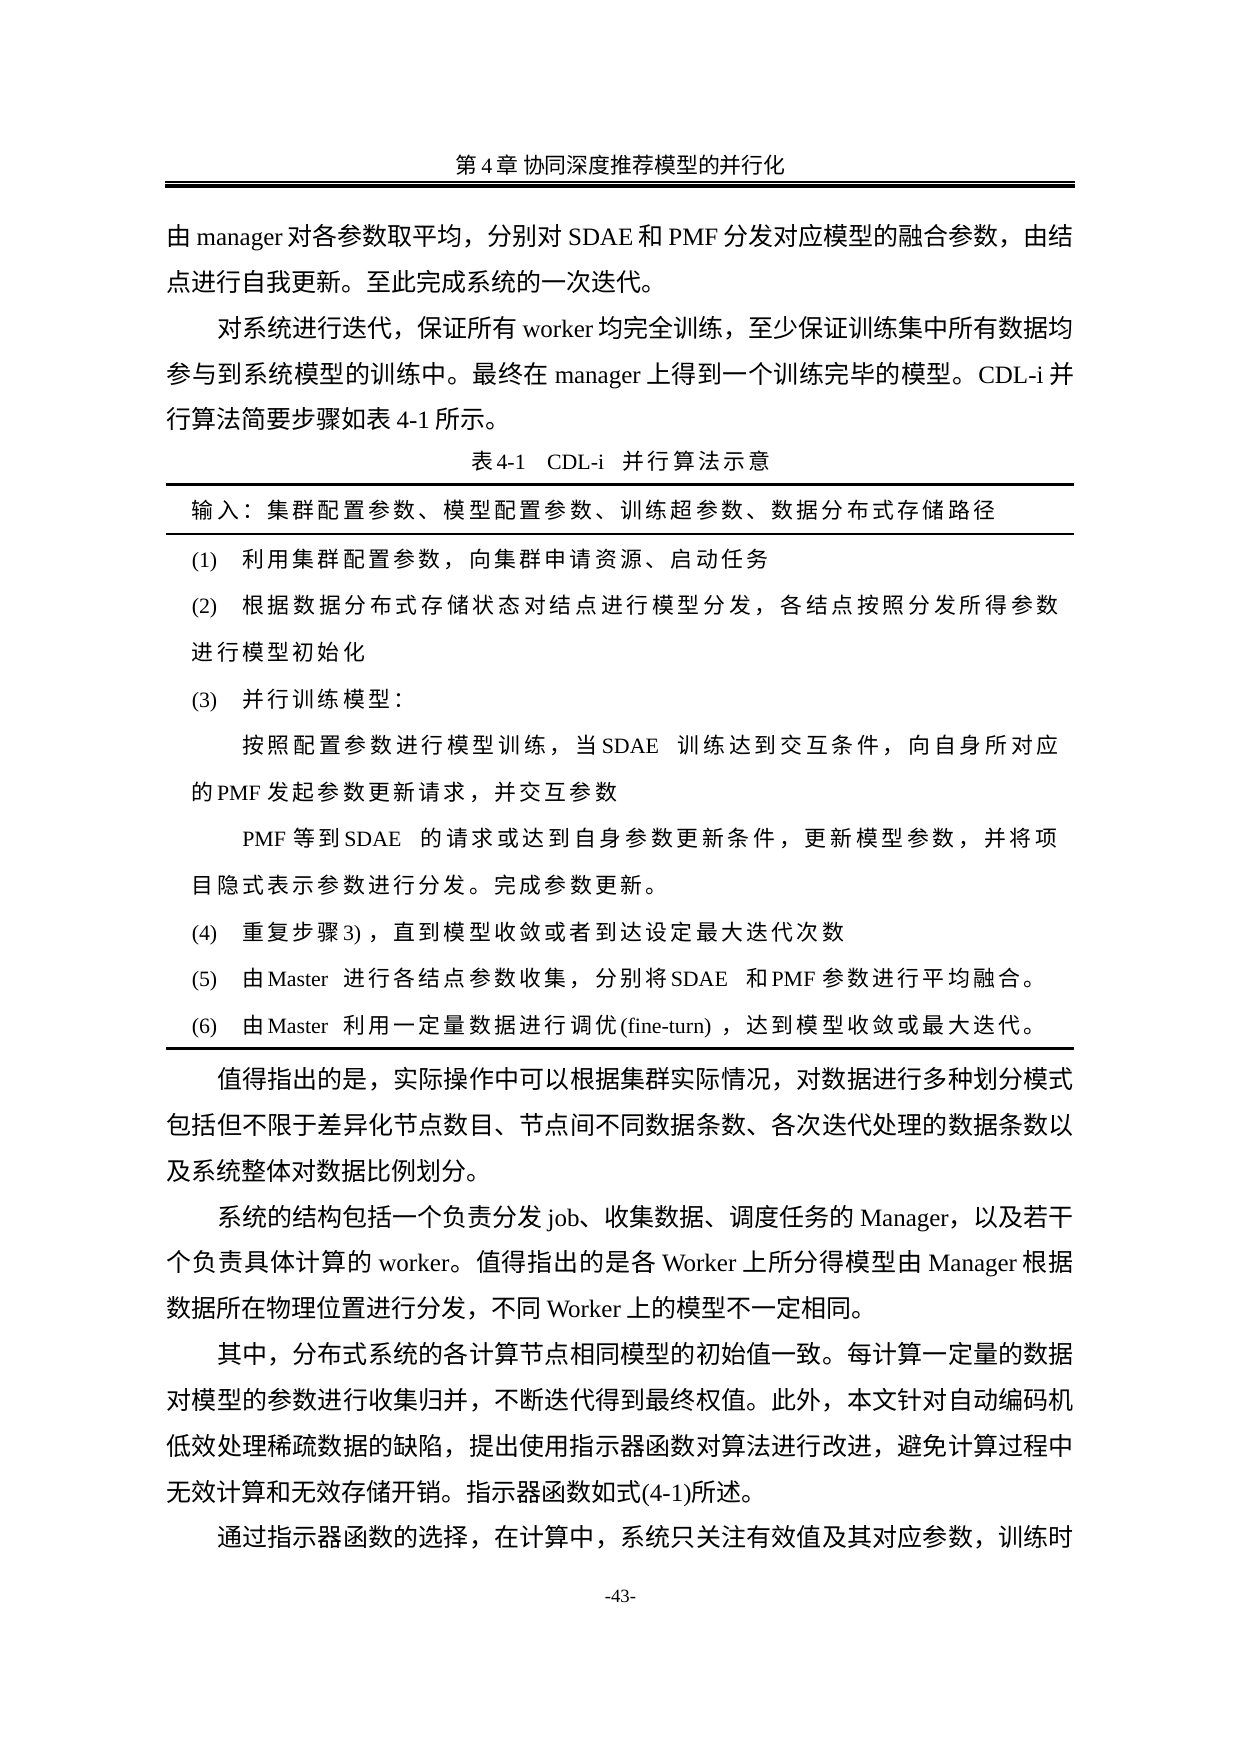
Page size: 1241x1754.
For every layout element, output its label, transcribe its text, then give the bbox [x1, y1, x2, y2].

table_header CDL-i并行算法示意 [166, 436, 1064, 483]
text 其中，分布式系统的各计算节点相同模型的初始值一致。每计算一定量的数据，对模型的参数进行收集归并，不断迭代得到最终权值。此外，本文针对自动编码机低效处理稀疏数据的缺陷，提出使用指示器函数对算法进行改进，避免计算过程中无效计算和无效存储开销。指示器函数如式(4-1)所述。 [166, 1325, 1074, 1508]
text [166, 207, 1074, 299]
text 对系统进行迭代，保证所有worker均完全训练，至少保证训练集中所有数据均参与到系统模型的训练中。最终在manager上得到一个训练完毕的模型。CDL-i并行算法简要步骤如表4-1所示。 [166, 299, 1074, 436]
table_cell 利用集群配置参数，向集群申请资源、启动任务 根据数据分布式存储状态对结点进行模型分发，各结点按照分发所得参数进行模型初始化 并行训练模型： 按照配置参数进行模型训练，当SDAE训练达到交互条件，向自身所对应的PMF发起参数更新请求，并交互参数 PMF等到SDAE的请求或达到自身参数更新条件，更新模型参数，并将项目隐式表示参数进行分发。完成参数更新。 重复步骤3)，直到模型收敛或者到达设定最大迭代次数 由Master进行各结点参数收集，分别将SDAE和PMF参数进行平均融合。 由Master利用一定量数据进行调优(fine-turn)，达到模型收敛或最大迭代。 [166, 535, 1074, 1047]
text 系统的结构包括一个负责分发job、收集数据、调度任务的Manager，以及若干个负责具体计算的worker。值得指出的是各Worker上所分得模型由Manager根据数据所在物理位置进行分发，不同Worker上的模型不一定相同。 [166, 1187, 1074, 1325]
text 值得指出的是，实际操作中可以根据集群实际情况，对数据进行多种划分模式，包括但不限于差异化节点数目、节点间不同数据条数、各次迭代处理的数据条数以及系统整体对数据比例划分。 [166, 1050, 1074, 1187]
table_cell 输入：集群配置参数、模型配置参数、训练超参数、数据分布式存储路径 [166, 486, 1074, 532]
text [166, 1508, 1074, 1554]
